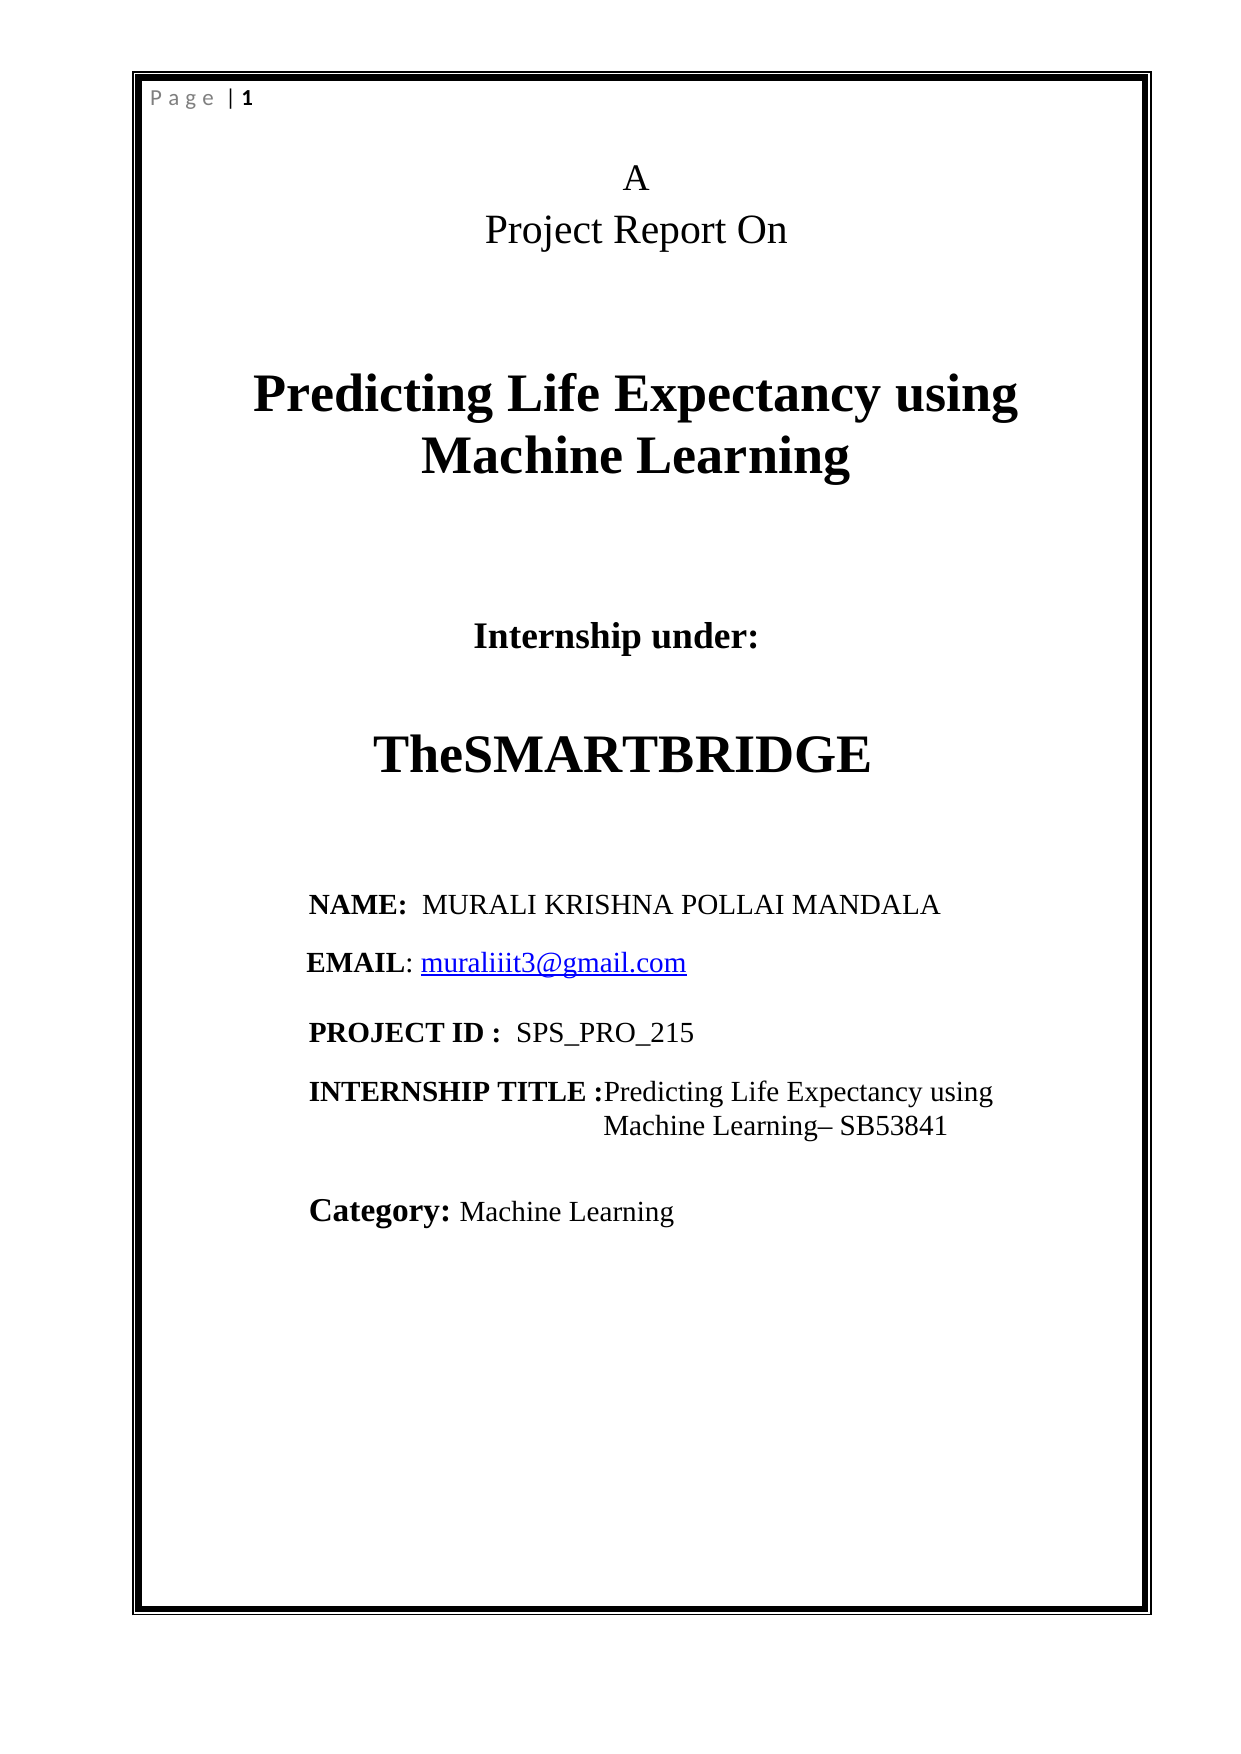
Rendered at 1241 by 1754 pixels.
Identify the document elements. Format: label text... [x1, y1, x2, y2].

text INTERNSHIP TITLE :Predicting Life Expectancy using [308, 1074, 1090, 1108]
text Predicting Life Expectancy using Machine Learning [150, 361, 1122, 485]
text Machine Learning– SB53841 [150, 1108, 1090, 1142]
text A [150, 156, 1122, 199]
text EMAIL: muraliiit3@gmail.com [150, 945, 1090, 978]
text Project Report On [150, 204, 1122, 252]
text NAME: MURALI KRISHNA POLLAI MANDALA [308, 887, 1090, 921]
text PROJECT ID : SPS_PRO_215 [308, 1016, 1090, 1049]
text Internship under: [373, 614, 922, 657]
text TheSMARTBRIDGE [373, 722, 922, 784]
text Category: Machine Learning [308, 1191, 1090, 1229]
